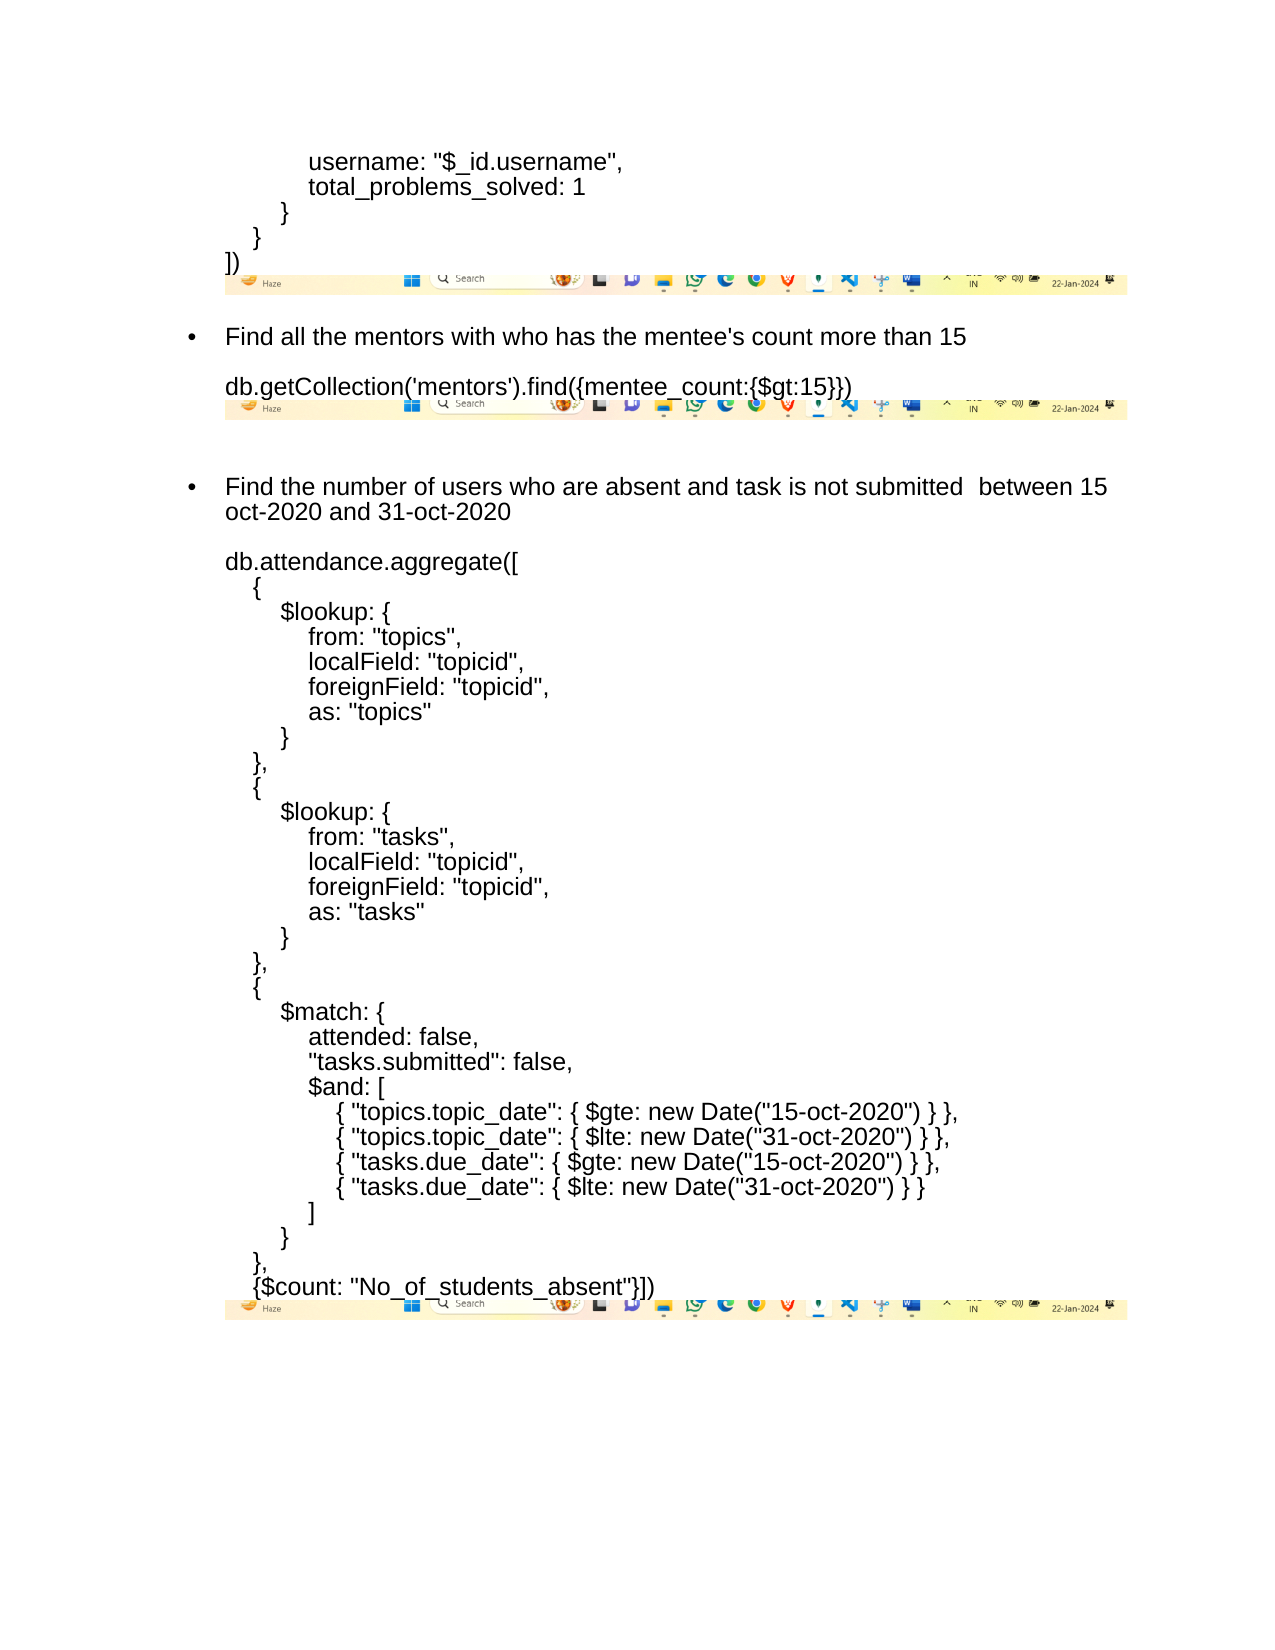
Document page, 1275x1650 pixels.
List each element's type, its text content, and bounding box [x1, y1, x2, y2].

text }, [225, 950, 1125, 975]
text db.getCollection('mentors').find({mentee_count:{$gt:15}}) [225, 375, 1125, 400]
text { [225, 575, 1125, 600]
text { "topics.topic_date": { $lte: new Date("31-oct-2020") } }, [225, 1125, 1125, 1150]
text attended: false, [225, 1025, 1125, 1050]
text $match: { [225, 1000, 1125, 1025]
text from: "tasks", [225, 825, 1125, 850]
text { [225, 975, 1125, 1000]
text } [225, 200, 1125, 225]
text db.attendance.aggregate([ [225, 550, 1125, 575]
text $and: [ [225, 1075, 1125, 1100]
text as: "tasks" [225, 900, 1125, 925]
text { [225, 775, 1125, 800]
text localField: "topicid", [225, 650, 1125, 675]
text from: "topics", [225, 625, 1125, 650]
text ] [225, 1200, 1125, 1225]
text localField: "topicid", [225, 850, 1125, 875]
text $lookup: { [225, 800, 1125, 825]
text username: "$_id.username", [225, 150, 1125, 175]
text } [225, 1225, 1125, 1250]
text foreignField: "topicid", [225, 875, 1125, 900]
text }, [225, 750, 1125, 775]
text }, [225, 1250, 1125, 1275]
text $lookup: { [225, 600, 1125, 625]
text total_problems_solved: 1 [225, 175, 1125, 200]
text } [225, 925, 1125, 950]
text ]) [225, 250, 1125, 275]
text { "tasks.due_date": { $gte: new Date("15-oct-2020") } }, [225, 1150, 1125, 1175]
text {$count: "No_of_students_absent"}]) [225, 1275, 1125, 1300]
list Find the number of users who are absent and task is not submitted between 15 oct-2020 and 31-oct-2020 [187, 475, 1125, 525]
text { "tasks.due_date": { $lte: new Date("31-oct-2020") } } [225, 1175, 1125, 1200]
text } [225, 225, 1125, 250]
list Find all the mentors with who has the mentee's count more than 15 [187, 325, 1125, 350]
text as: "topics" [225, 700, 1125, 725]
text "tasks.submitted": false, [225, 1050, 1125, 1075]
text { "topics.topic_date": { $gte: new Date("15-oct-2020") } }, [225, 1100, 1125, 1125]
text } [225, 725, 1125, 750]
text foreignField: "topicid", [225, 675, 1125, 700]
